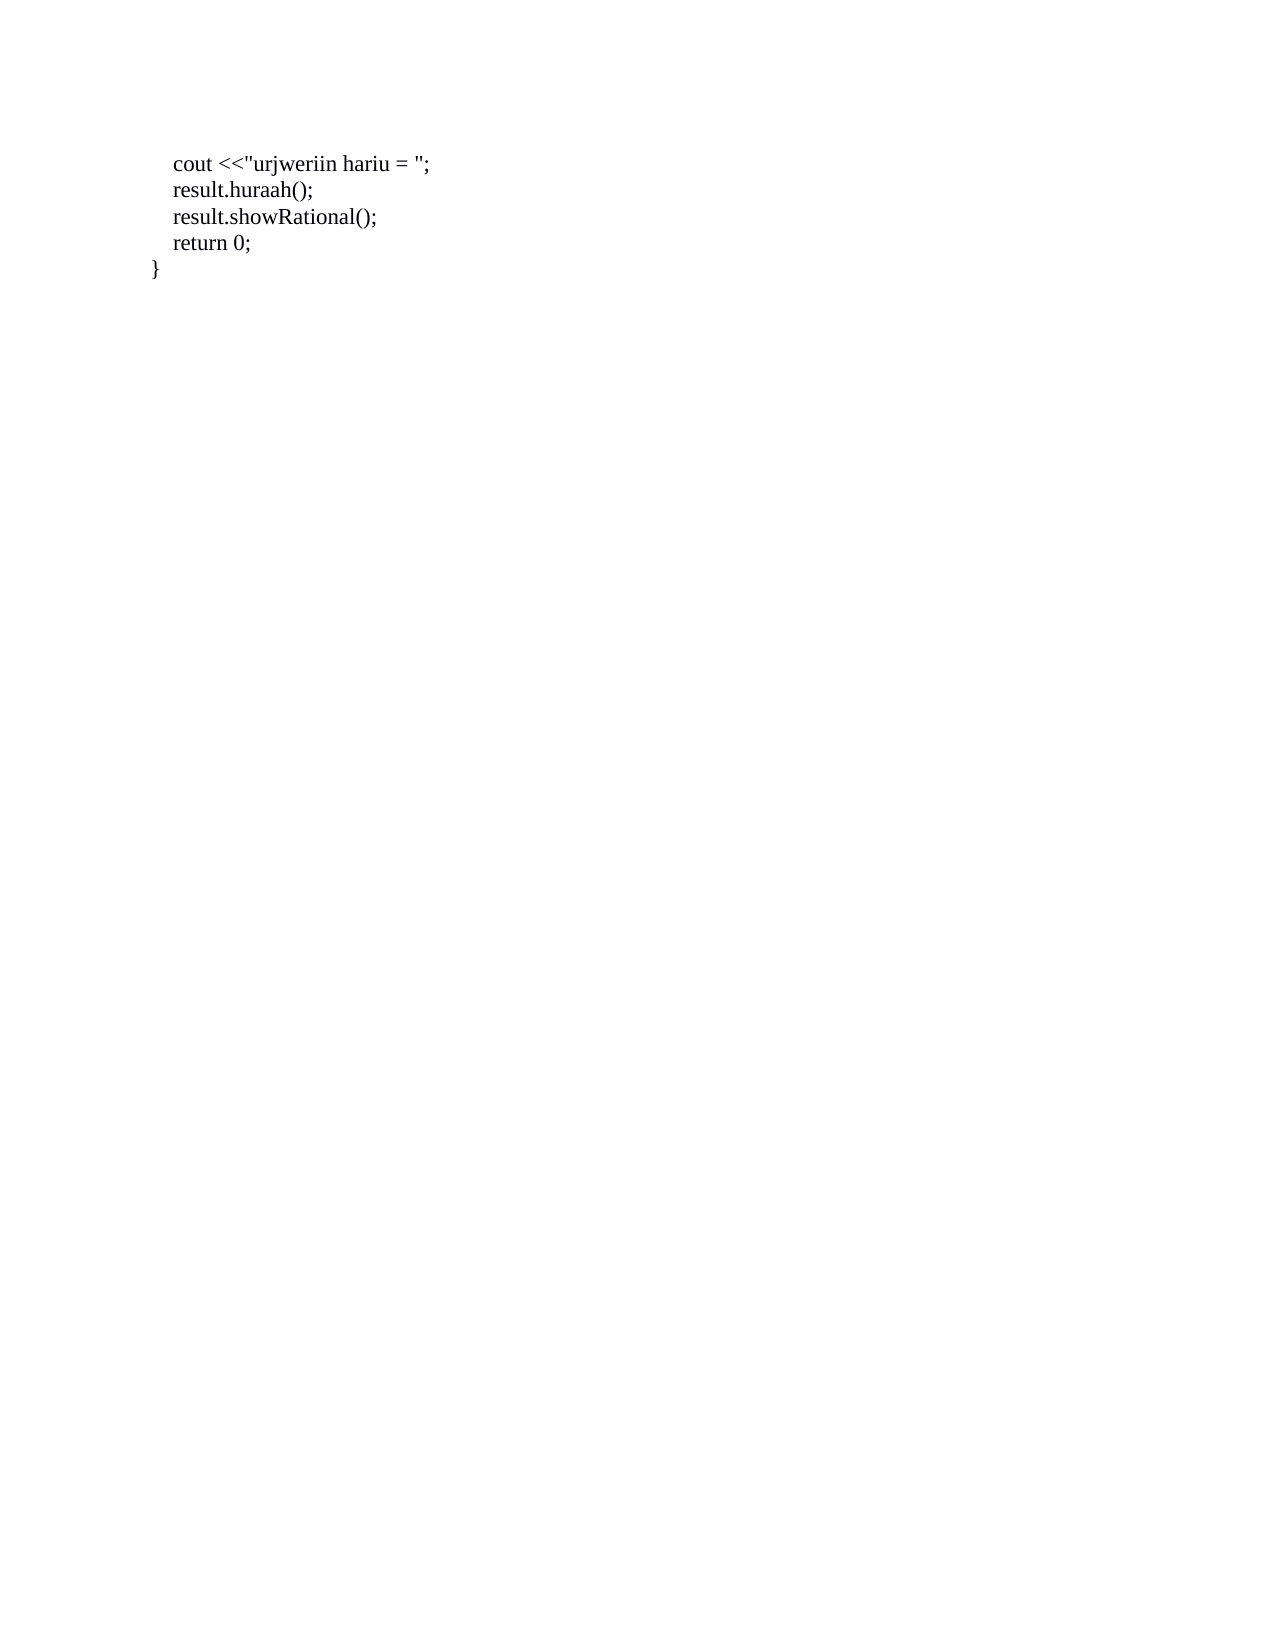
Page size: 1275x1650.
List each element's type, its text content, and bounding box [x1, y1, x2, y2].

text return 0; [150, 229, 1125, 255]
text } [150, 255, 1125, 282]
text result.huraah(); [150, 176, 1125, 203]
text result.showRational(); [150, 203, 1125, 229]
text cout <<"urjweriin hariu = "; [150, 150, 1125, 176]
